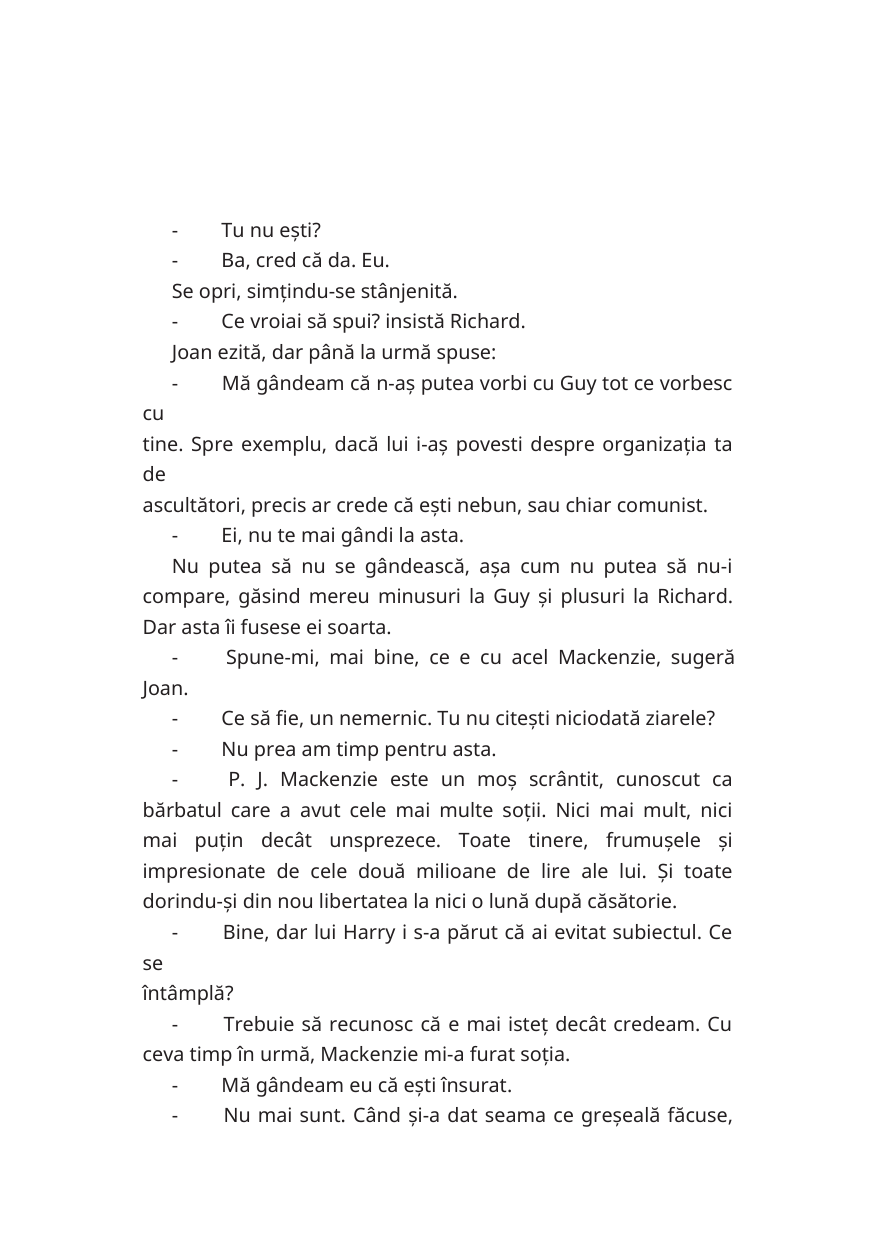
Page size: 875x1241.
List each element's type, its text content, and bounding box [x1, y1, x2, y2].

list Mă gândeam eu că eşti însurat. [142, 1068, 736, 1098]
list Tu nu eşti? [142, 213, 736, 243]
list Ei, nu te mai gândi la asta. [142, 518, 736, 549]
list Ce vroiai să spui? insistă Richard. [142, 304, 736, 335]
list Bine, dar lui Harry i s-a părut că ai evitat subiectul. Ce se întâmplă? [142, 915, 733, 1007]
list Ce să fie, un nemernic. Tu nu citeşti niciodată ziarele? [142, 701, 736, 732]
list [142, 1098, 733, 1129]
list Nu prea am timp pentru asta. [142, 732, 736, 762]
list Trebuie să recunosc că e mai isteţ decât credeam. Cu ceva timp în urmă, Mackenzie mi-a furat soţia. [142, 1007, 733, 1068]
list Mă gândeam că n-aş putea vorbi cu Guy tot ce vorbesc cu tine. Spre exemplu, dacă lui i-aş povesti despre organizaţia ta de ascultători, precis ar crede că eşti nebun, sau chiar comunist. [142, 366, 733, 518]
text Se opri, simţindu-se stânjenită. [142, 274, 736, 304]
list Ba, cred că da. Eu. [142, 243, 736, 274]
text Joan ezită, dar până la urmă spuse: [142, 335, 736, 366]
list Spune-mi, mai bine, ce e cu acel Mackenzie, sugeră Joan. [142, 640, 736, 701]
list P. J. Mackenzie este un moş scrântit, cunoscut ca bărbatul care a avut cele mai multe soţii. Nici mai mult, nici mai puţin decât unsprezece. Toate tinere, frumuşele şi impresionate de cele două milioane de lire ale lui. Şi toate dorindu-şi din nou libertatea la nici o lună după căsătorie. [142, 762, 733, 915]
text Nu putea să nu se gândească, aşa cum nu putea să nu-i compare, găsind mereu minusuri la Guy şi plusuri la Richard. Dar asta îi fusese ei soarta. [142, 549, 733, 640]
